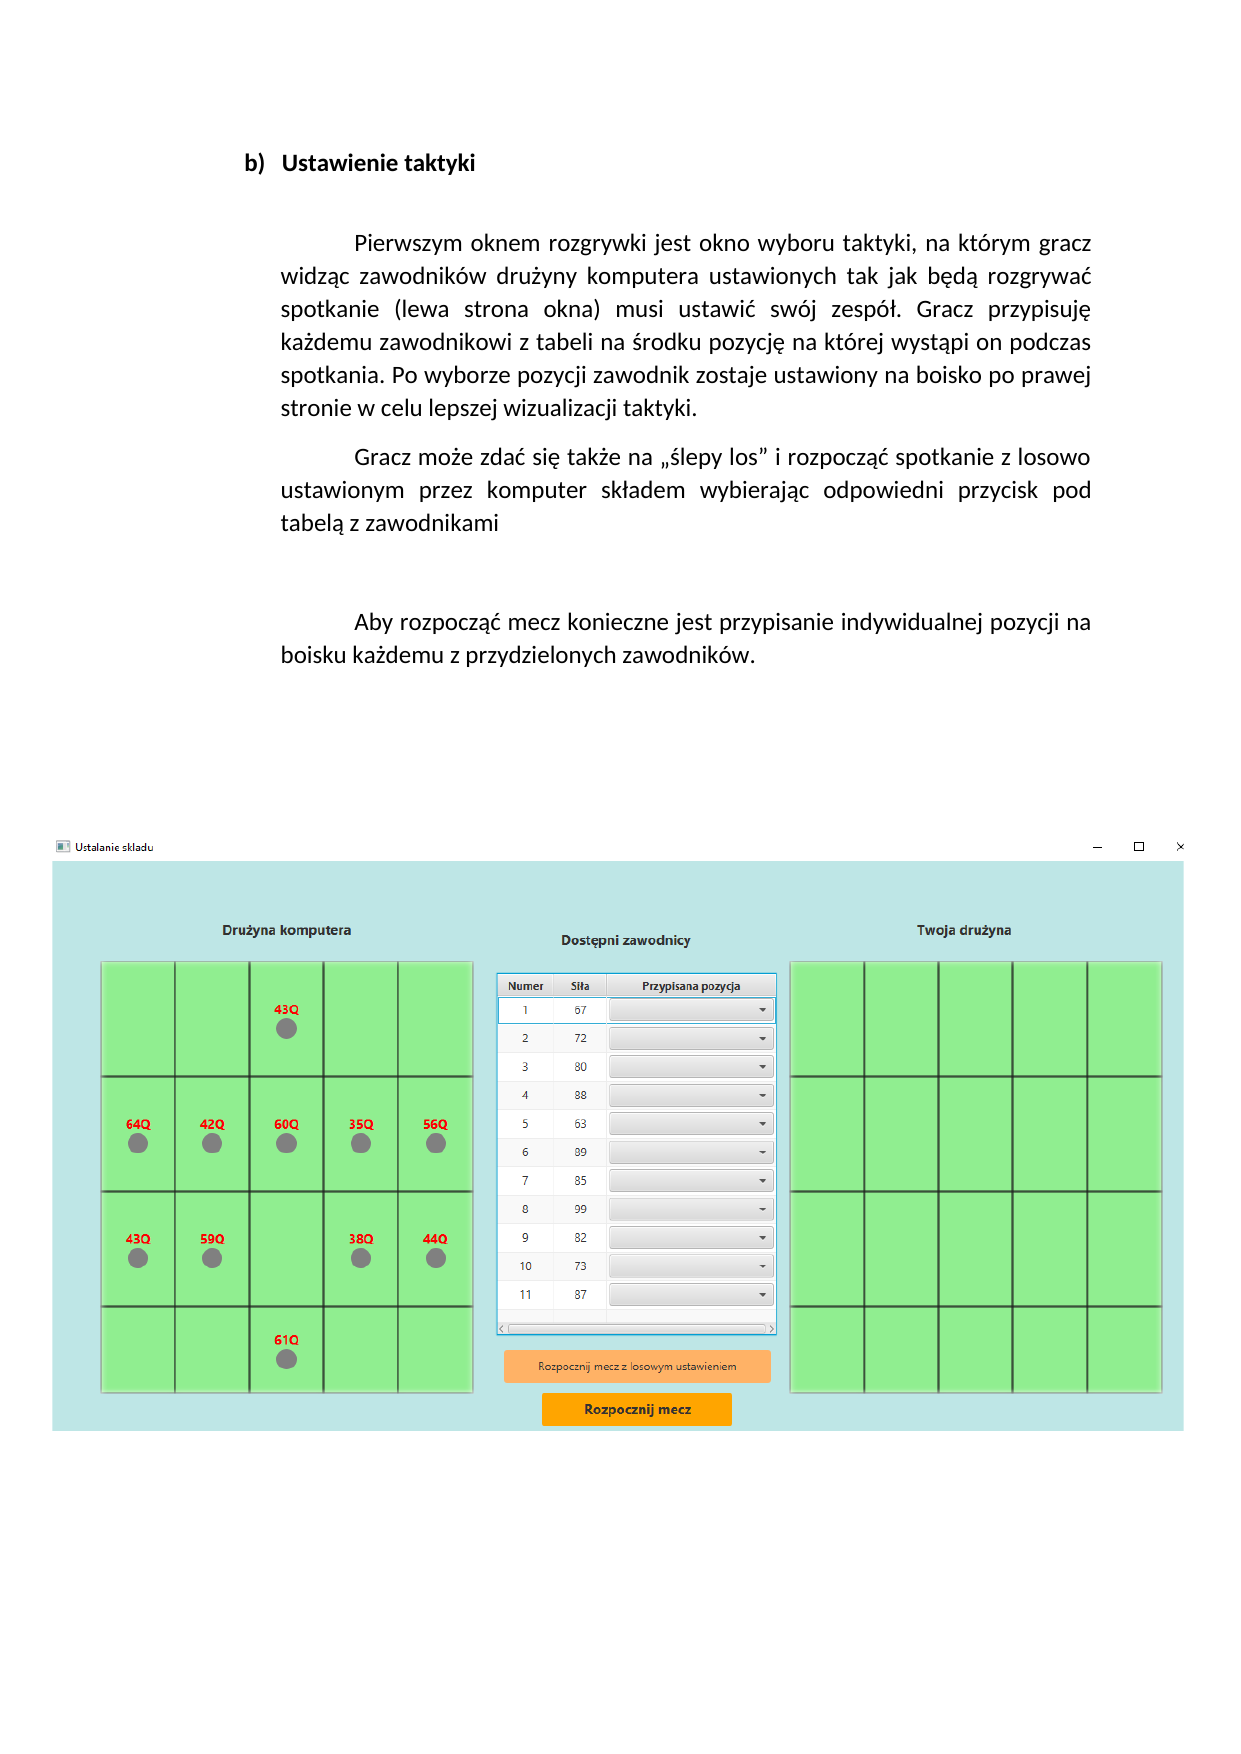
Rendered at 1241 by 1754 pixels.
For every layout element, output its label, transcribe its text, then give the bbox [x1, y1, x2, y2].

text Pierwszym oknem rozgrywki jest okno wyboru taktyki, na którym gracz widząc zawodników drużyny komputera ustawionych tak jak będą rozgrywać spotkanie (lewa strona okna) musi ustawić swój zespół. Gracz przypisuję każdemu zawodnikowi z tabeli na środku pozycję na której wystąpi on podczas spotkania. Po wyborze pozycji zawodnik zostaje ustawiony na boisko po prawej stronie w celu lepszej wizualizacji taktyki. [280, 227, 1093, 422]
picture [52, 837, 1182, 1431]
text Gracz może zdać się także na „ślepy los” i rozpocząć spotkanie z losowo ustawionym przez komputer składem wybierając odpowiedni przycisk pod tabelą z zawodnikami [280, 442, 1093, 538]
list Ustawienie taktyki [244, 148, 1093, 178]
text Aby rozpocząć mecz konieczne jest przypisanie indywidualnej pozycji na boisku każdemu z przydzielonych zawodników. [280, 607, 1093, 670]
